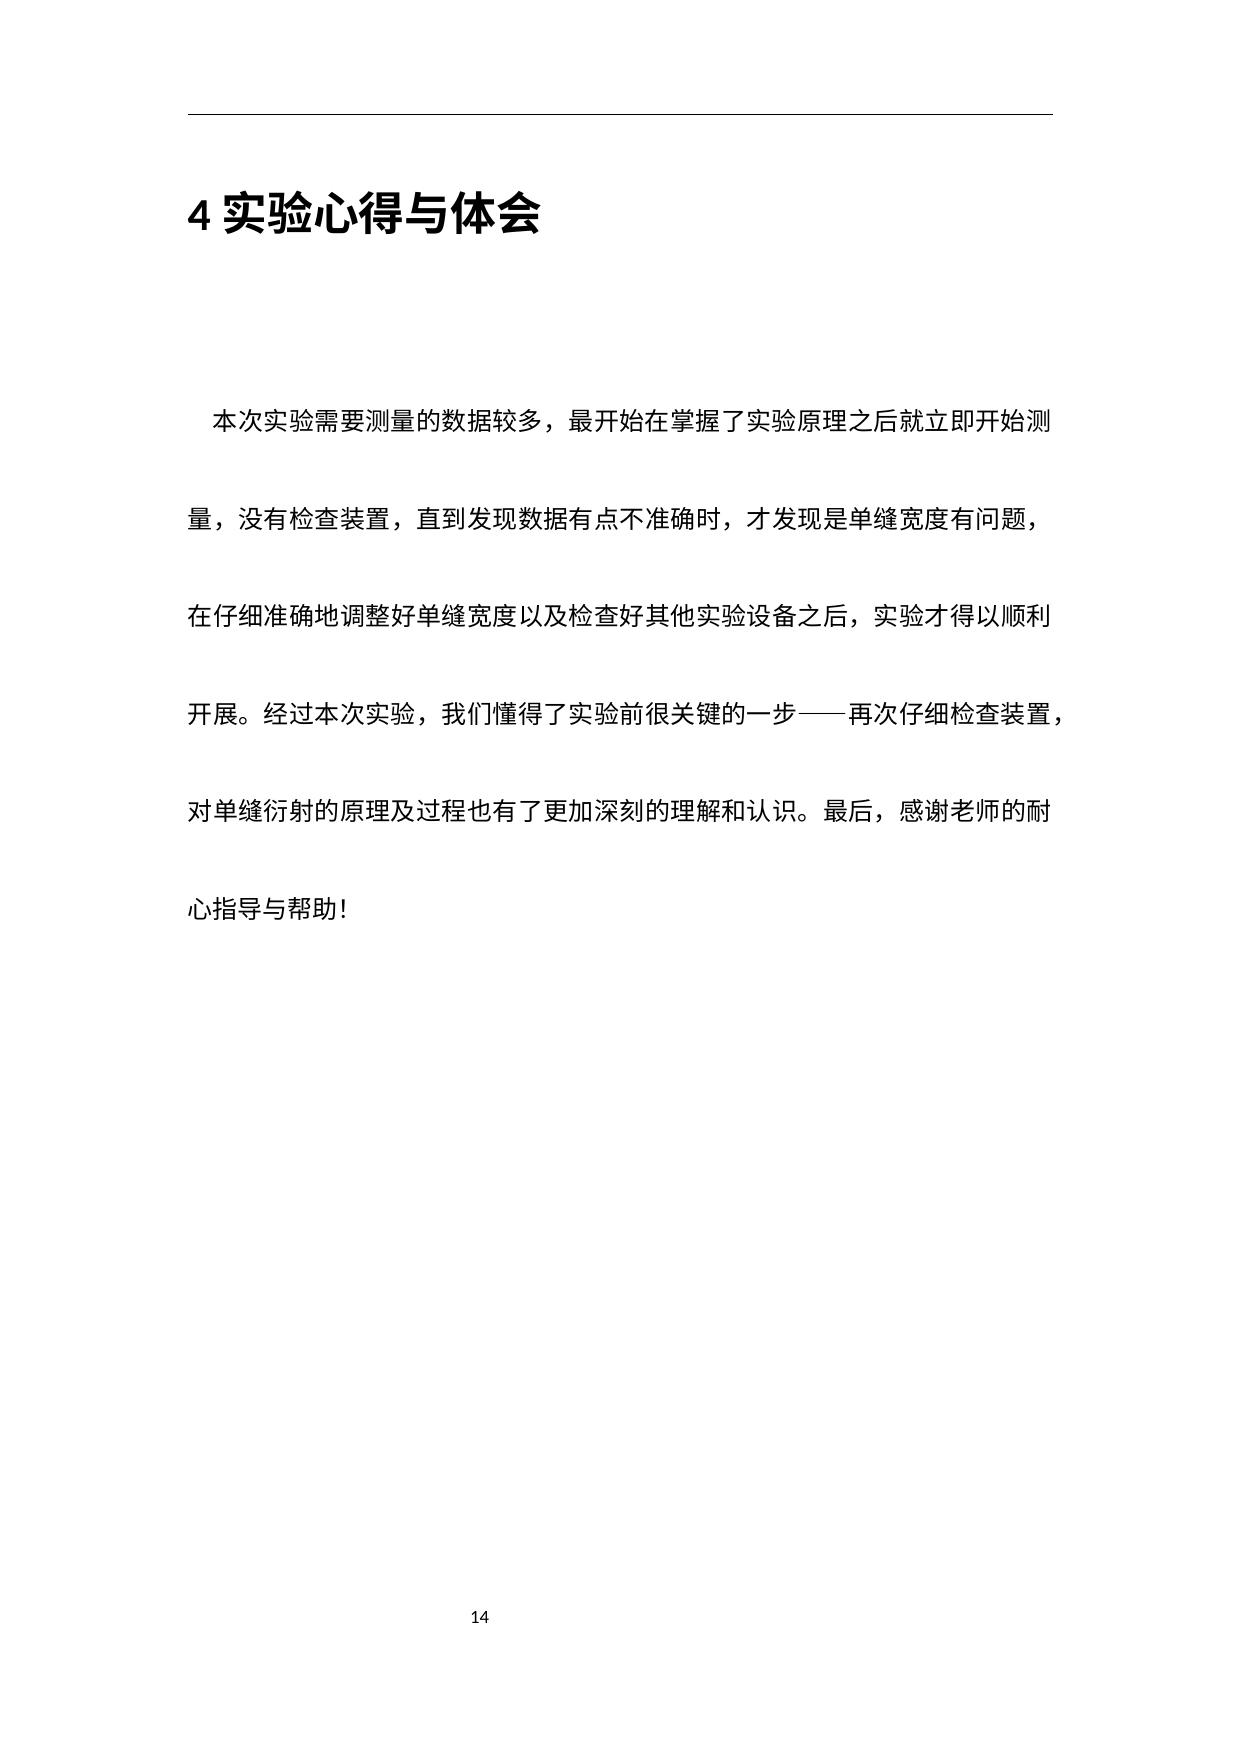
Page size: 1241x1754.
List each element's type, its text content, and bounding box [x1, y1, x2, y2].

text 本次实验需要测量的数据较多，最开始在掌握了实验原理之后就立即开始测量，没有检查装置，直到发现数据有点不准确时，才发现是单缝宽度有问题，在仔细准确地调整好单缝宽度以及检查好其他实验设备之后，实验才得以顺利开展。经过本次实验，我们懂得了实验前很关键的一步——再次仔细检查装置，对单缝衍射的原理及过程也有了更加深刻的理解和认识。最后，感谢老师的耐心指导与帮助！ [187, 387, 1053, 940]
subtitle 4 实验心得与体会 [187, 162, 1053, 259]
